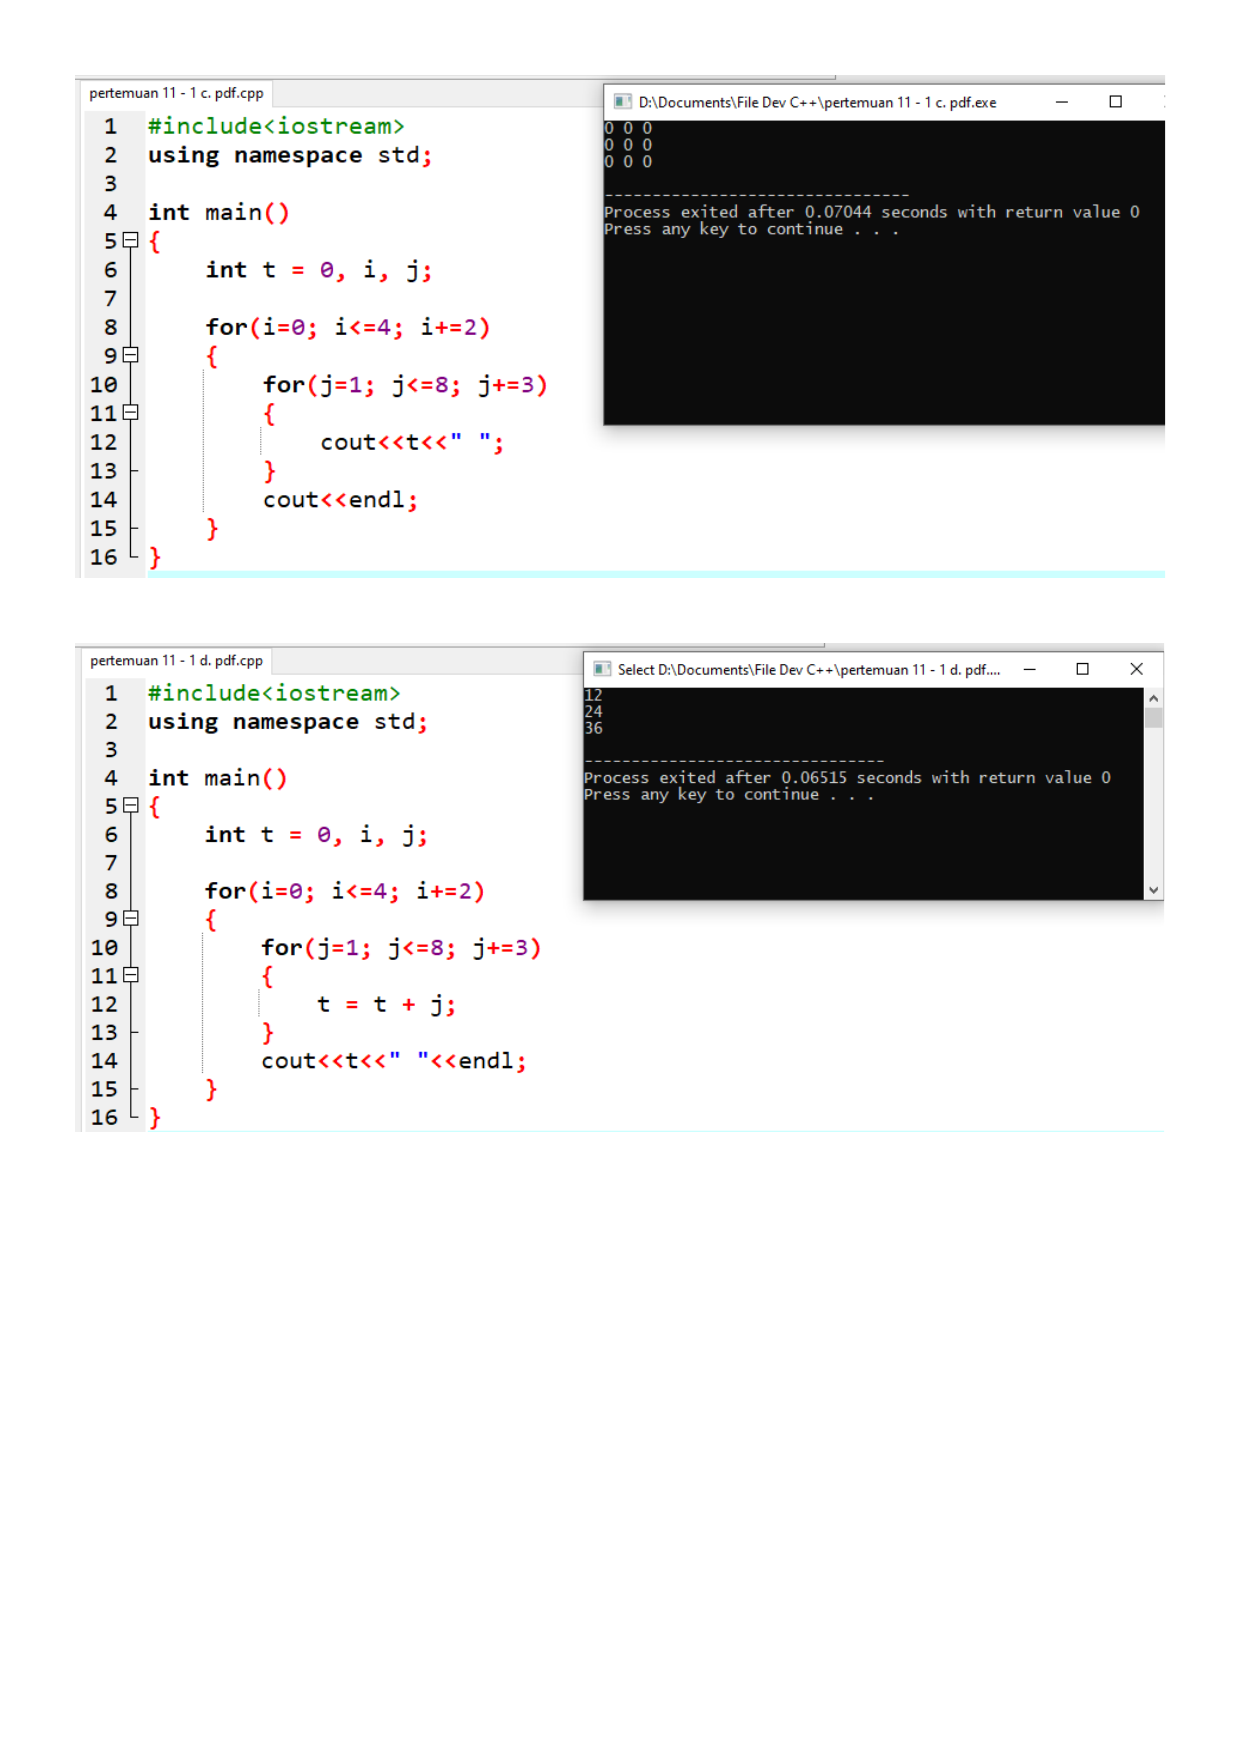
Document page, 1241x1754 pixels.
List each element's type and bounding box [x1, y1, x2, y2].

picture [75, 643, 1165, 1132]
picture [75, 75, 1166, 578]
